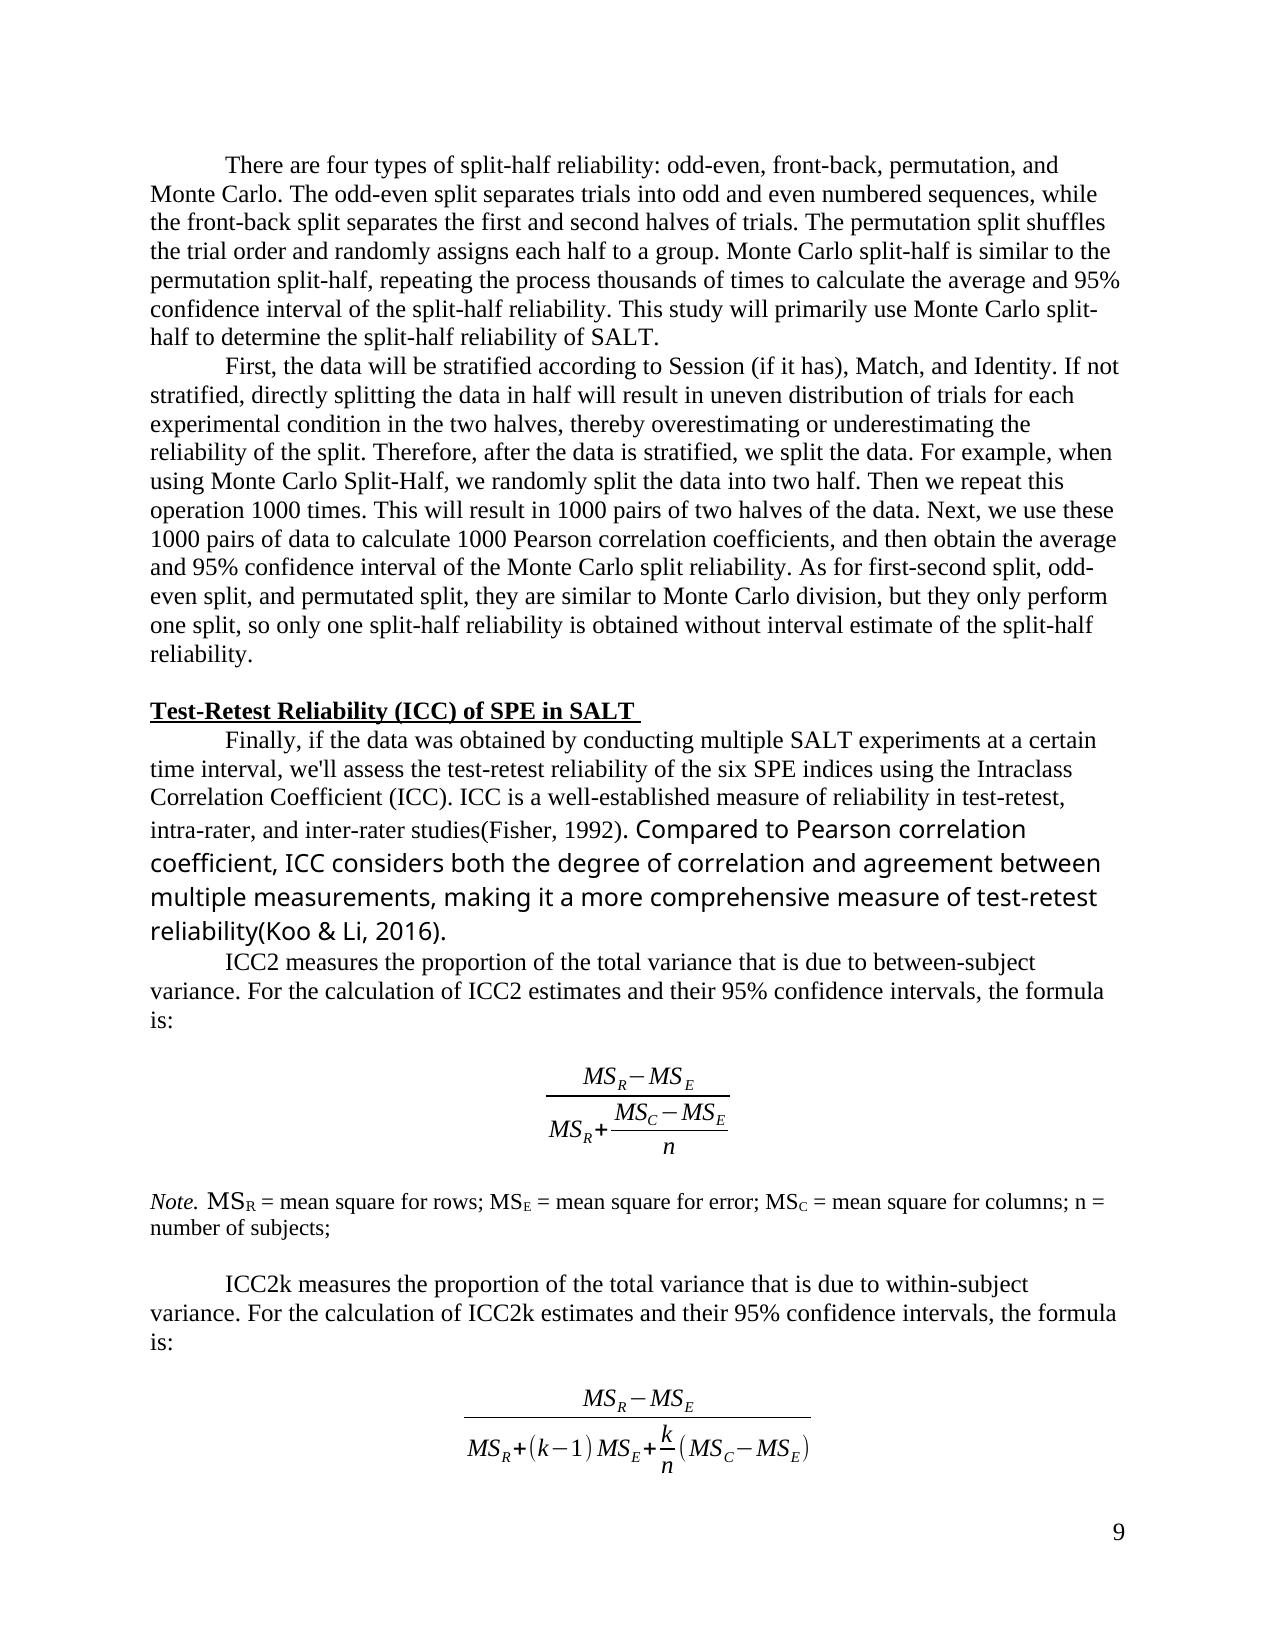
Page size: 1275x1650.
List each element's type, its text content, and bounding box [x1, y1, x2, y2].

text There are four types of split-half reliability: odd-even, front-back, permutation, and Monte Carlo. The odd-even split separates trials into odd and even numbered sequences, while the front-back split separates the first and second halves of trials. The permutation split shuffles the trial order and randomly assigns each half to a group. Monte Carlo split-half is similar to the permutation split-half, repeating the process thousands of times to calculate the average and 95% confidence interval of the split-half reliability. This study will primarily use Monte Carlo split-half to determine the split-half reliability of SALT. [150, 150, 1125, 351]
text ICC2 measures the proportion of the total variance that is due to between-subject variance. For the calculation of ICC2 estimates and their 95% confidence intervals, the formula is: [150, 947, 1125, 1034]
subtitle Test-Retest Reliability (ICC) of SPE in SALT [150, 696, 1125, 725]
text Note. MSR = mean square for rows; MSE = mean square for error; MSC = mean square for columns; n = number of subjects; [150, 1187, 1125, 1241]
text Finally, if the data was obtained by conducting multiple SALT experiments at a certain time interval, we'll assess the test-retest reliability of the six SPE indices using the Intraclass Correlation Coefficient (ICC). ICC is a well-established measure of reliability in test-retest, intra-rater, and inter-rater studies(Fisher, 1992). Compared to Pearson correlation coefficient, ICC considers both the degree of correlation and agreement between multiple measurements, making it a more comprehensive measure of test-retest reliability(Koo & Li, 2016). [150, 725, 1125, 947]
text ICC2k measures the proportion of the total variance that is due to within-subject variance. For the calculation of ICC2k estimates and their 95% confidence intervals, the formula is: [150, 1269, 1125, 1356]
text First, the data will be stratified according to Session (if it has), Match, and Identity. If not stratified, directly splitting the data in half will result in uneven distribution of trials for each experimental condition in the two halves, thereby overestimating or underestimating the reliability of the split. Therefore, after the data is stratified, we split the data. For example, when using Monte Carlo Split-Half, we randomly split the data into two half. Then we repeat this operation 1000 times. This will result in 1000 pairs of two halves of the data. Next, we use these 1000 pairs of data to calculate 1000 Pearson correlation coefficients, and then obtain the average and 95% confidence interval of the Monte Carlo split reliability. As for first-second split, odd-even split, and permutated split, they are similar to Monte Carlo division, but they only perform one split, so only one split-half reliability is obtained without interval estimate of the split-half reliability. [150, 351, 1125, 667]
